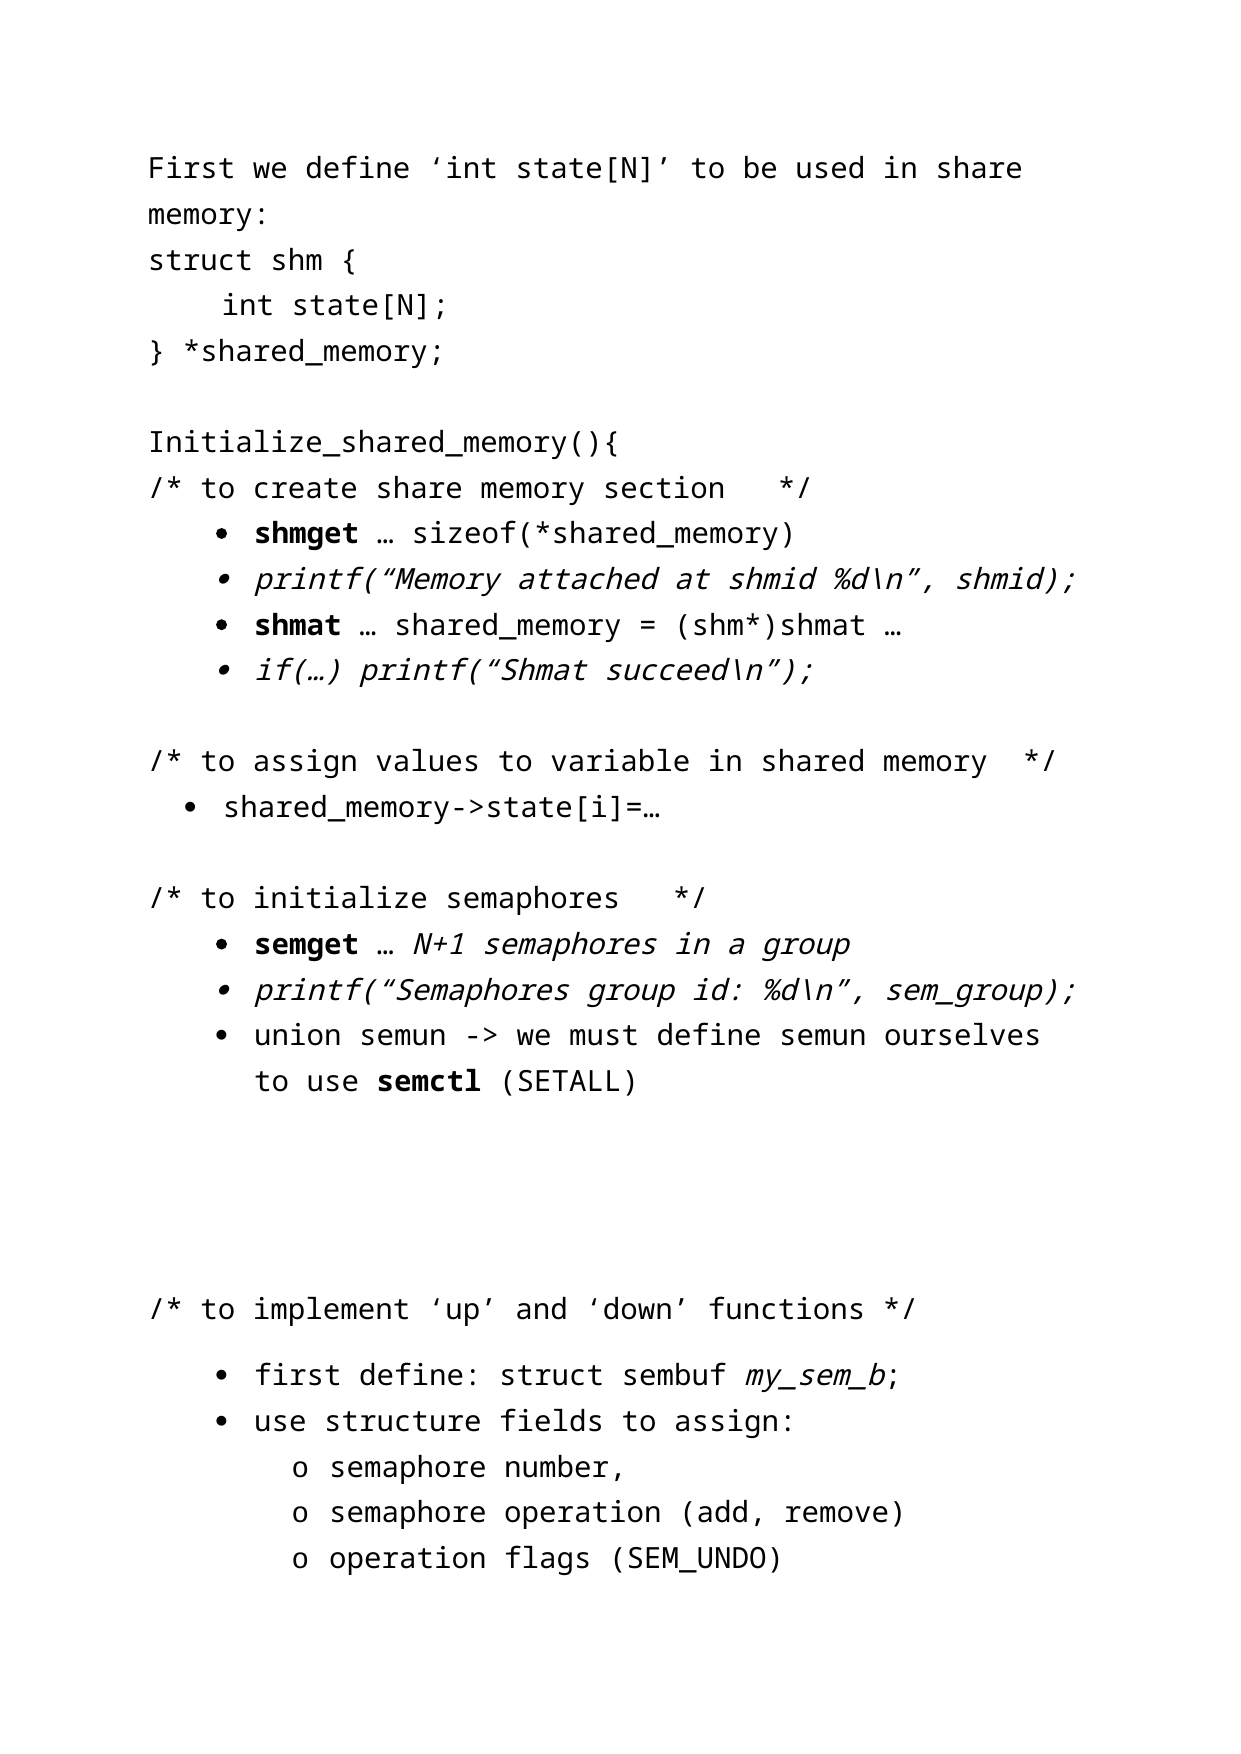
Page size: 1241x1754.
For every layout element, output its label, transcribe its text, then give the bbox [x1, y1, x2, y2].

list printf(“Semaphores group id: %d\n”, sem_group); [216, 969, 1093, 1008]
list union semun -> we must define semun ourselves to use semctl (SETALL) [216, 1014, 1093, 1100]
text First we define ‘int state[N]’ to be used in share memory: [148, 148, 1093, 233]
text /* to create share memory section */ [148, 467, 1093, 507]
list if(…) printf(“Shmat succeed\n”); [216, 649, 1093, 689]
text /* to implement ‘up’ and ‘down’ functions */ [148, 1288, 1093, 1328]
list semaphore number, [291, 1446, 1093, 1486]
list use structure fields to assign: [216, 1400, 1093, 1440]
text int state[N]; [148, 284, 1093, 324]
list semaphore operation (add, remove) [291, 1492, 1093, 1532]
text } *shared_memory; [148, 330, 1093, 370]
text /* to assign values to variable in shared memory */ [148, 741, 1093, 780]
list shmat … shared_memory = (shm*)shmat … [216, 604, 1093, 643]
list shared_memory->state[i]=… [185, 786, 1093, 826]
list printf(“Memory attached at shmid %d\n”, shmid); [216, 558, 1093, 598]
list shmget … sizeof(*shared_memory) [216, 513, 1093, 552]
list first define: struct sembuf my_sem_b; [216, 1355, 1093, 1394]
list operation flags (SEM_UNDO) [291, 1538, 1093, 1577]
text struct shm { [148, 239, 1093, 278]
text Initialize_shared_memory(){ [148, 421, 1093, 461]
list semget … N+1 semaphores in a group [216, 923, 1093, 963]
text /* to initialize semaphores */ [148, 878, 1093, 917]
